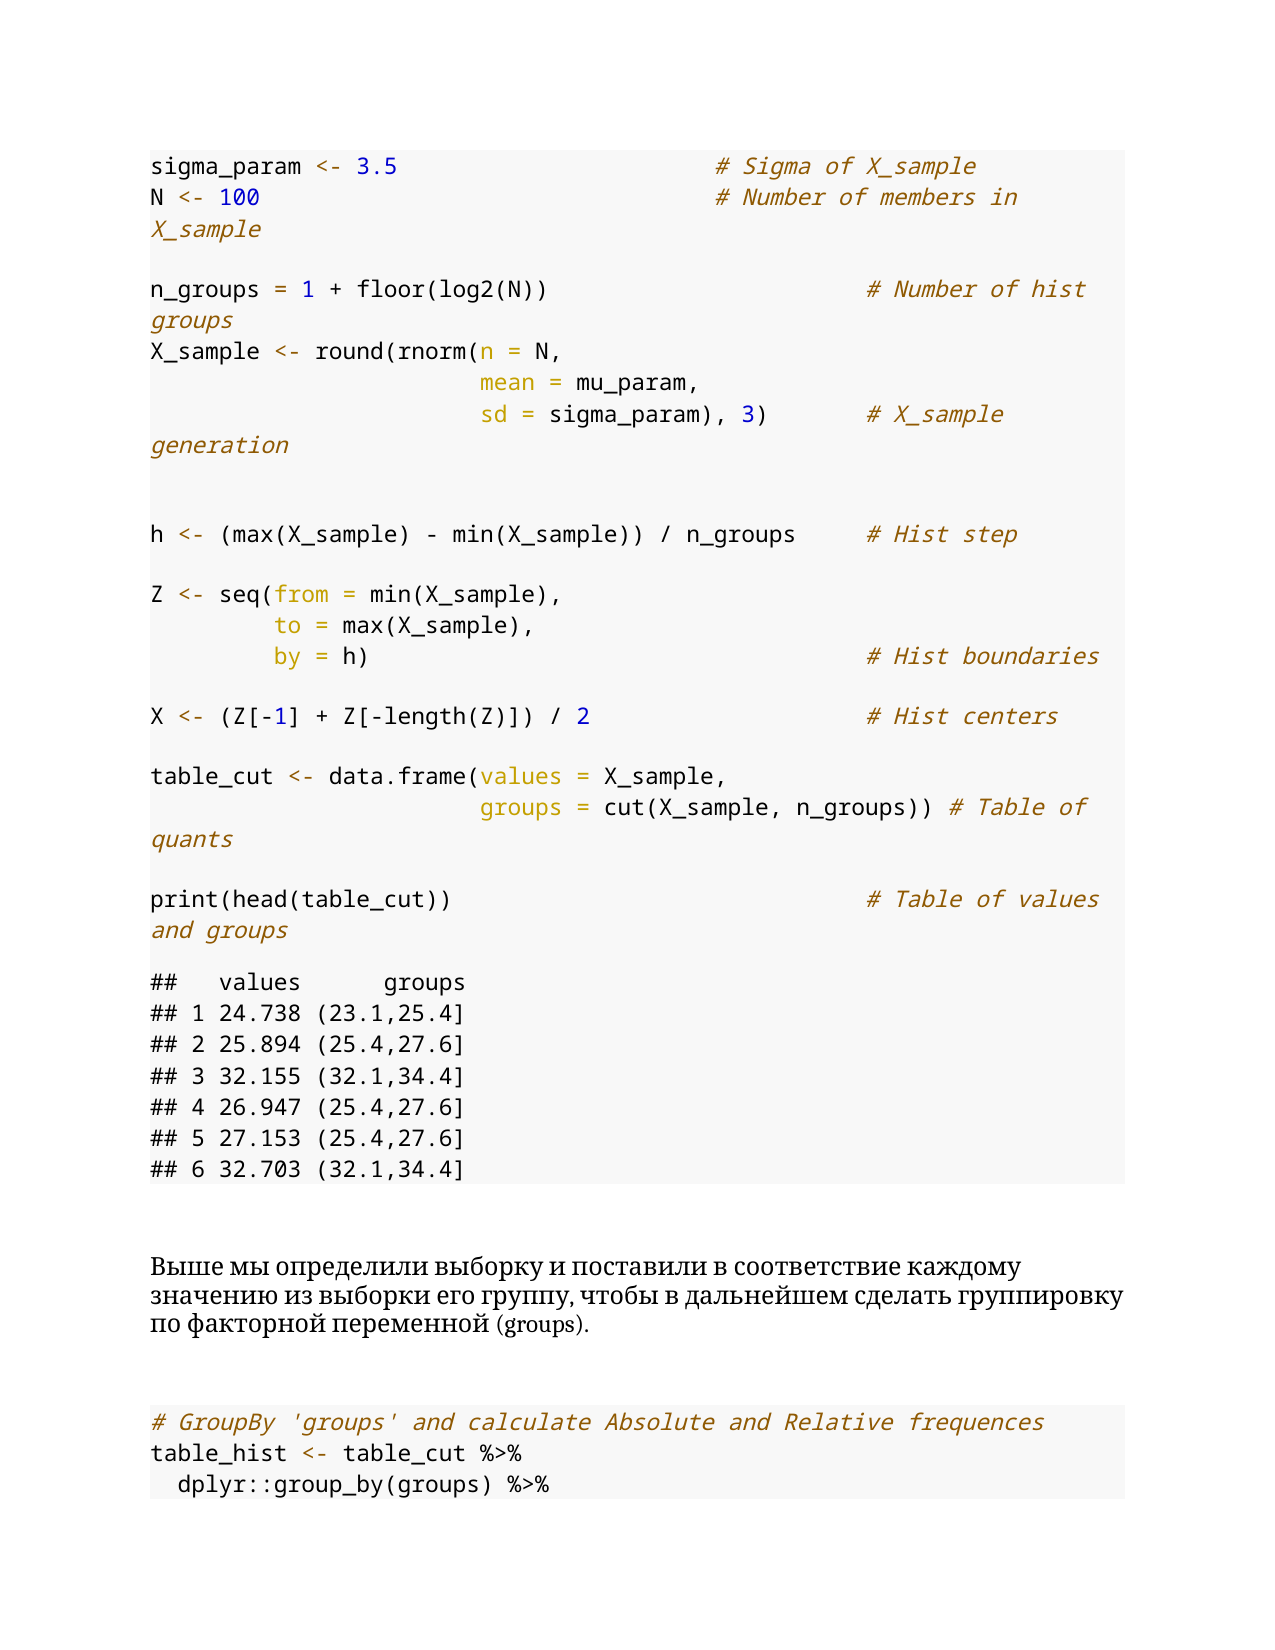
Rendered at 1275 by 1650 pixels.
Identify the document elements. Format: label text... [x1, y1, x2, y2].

text ## values groups ## 1 24.738 (23.1,25.4] ## 2 25.894 (25.4,27.6] ## 3 32.155 (32.1,34.4] ## 4 26.947 (25.4,27.6] ## 5 27.153 (25.4,27.6] ## 6 32.703 (32.1,34.4] [150, 966, 1125, 1184]
text Выше мы определили выборку и поставили в соответствие каждому значению из выборки его группу, чтобы в дальнейшем сделать группировку по факторной переменной (groups). [150, 1253, 1125, 1339]
